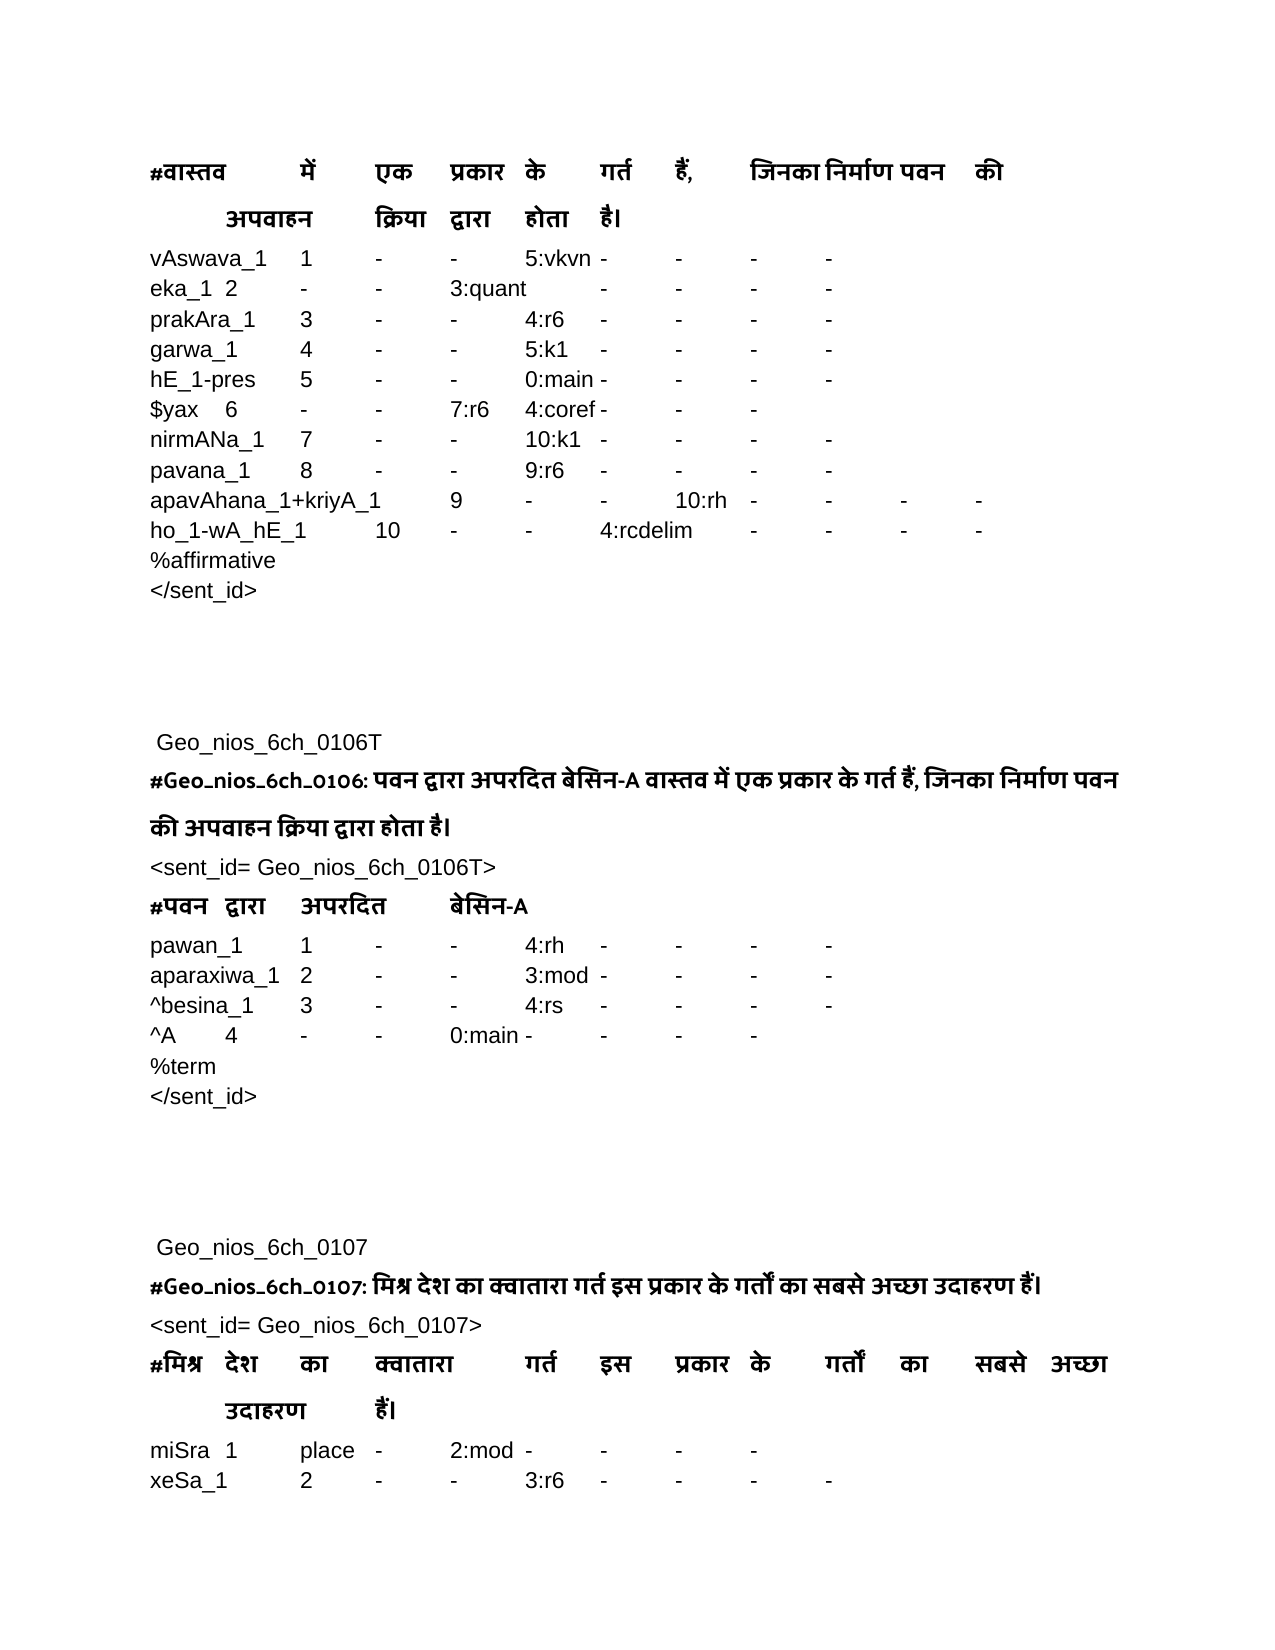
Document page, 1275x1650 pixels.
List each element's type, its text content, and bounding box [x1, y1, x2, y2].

text <sent_id= Geo_nios_6ch_0106T> [150, 854, 1125, 880]
text #मिश्र देश का क्वातारा गर्त इस प्रकार के गर्तों का सबसे अच्छा उदाहरण हैं। [150, 1342, 1125, 1431]
text </sent_id> [150, 1083, 1125, 1109]
text #पवन द्वारा अपरदित बेसिन-A [150, 884, 1125, 926]
text </sent_id> [150, 577, 1125, 604]
text #वास्तव में एक प्रकार के गर्त हैं, जिनका निर्माण पवन की अपवाहन क्रिया द्वारा होता है। [150, 150, 1125, 239]
text $yax 6 - - 7:r6 4:coref - - - [150, 396, 1125, 423]
text garwa_1 4 - - 5:k1 - - - - [150, 336, 1125, 362]
text ho_1-wA_hE_1 10 - - 4:rcdelim - - - - [150, 517, 1125, 543]
text Geo_nios_6ch_0107 [150, 1234, 1125, 1260]
text #Geo_nios_6ch_0107: मिश्र देश का क्वातारा गर्त इस प्रकार के गर्तों का सबसे अच्छा उदाहरण हैं। [150, 1264, 1125, 1306]
text prakAra_1 3 - - 4:r6 - - - - [150, 306, 1125, 332]
text ^besina_1 3 - - 4:rs - - - - [150, 992, 1125, 1018]
text miSra 1 place - 2:mod - - - - [150, 1437, 1125, 1463]
text apavAhana_1+kriyA_1 9 - - 10:rh - - - - [150, 487, 1125, 513]
text %term [150, 1053, 1125, 1079]
text pawan_1 1 - - 4:rh - - - - [150, 932, 1125, 958]
text eka_1 2 - - 3:quant - - - - [150, 275, 1125, 302]
text nirmANa_1 7 - - 10:k1 - - - - [150, 426, 1125, 453]
text #Geo_nios_6ch_0106: पवन द्वारा अपरदित बेसिन-A वास्तव में एक प्रकार के गर्त हैं, जिनका निर्माण पवन की अपवाहन क्रिया द्वारा होता है। [150, 759, 1125, 848]
text aparaxiwa_1 2 - - 3:mod - - - - [150, 962, 1125, 988]
text vAswava_1 1 - - 5:vkvn - - - - [150, 245, 1125, 272]
text %affirmative [150, 547, 1125, 574]
text hE_1-pres 5 - - 0:main - - - - [150, 366, 1125, 392]
text <sent_id= Geo_nios_6ch_0107> [150, 1312, 1125, 1338]
text xeSa_1 2 - - 3:r6 - - - - [150, 1467, 1125, 1494]
text ^A 4 - - 0:main - - - - [150, 1022, 1125, 1049]
text Geo_nios_6ch_0106T [150, 728, 1125, 755]
text pavana_1 8 - - 9:r6 - - - - [150, 457, 1125, 483]
